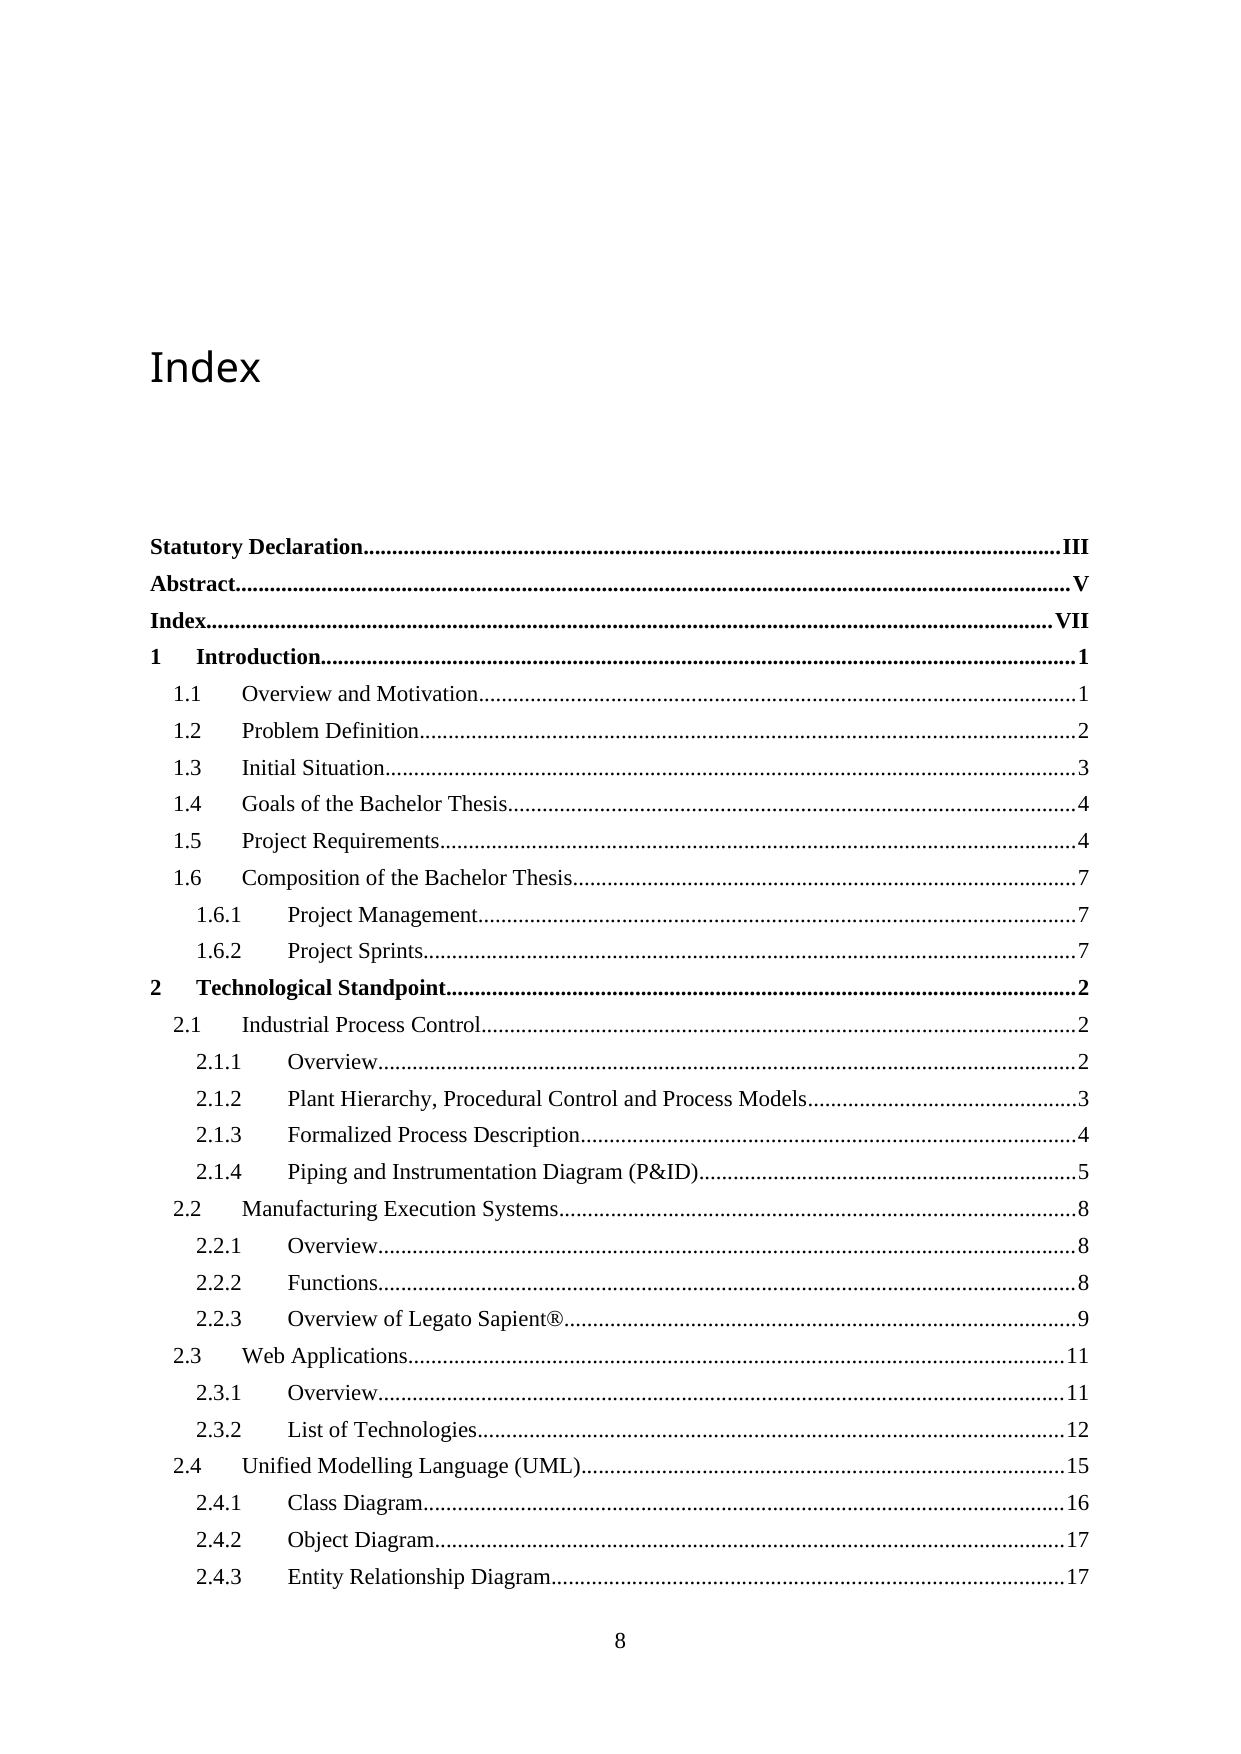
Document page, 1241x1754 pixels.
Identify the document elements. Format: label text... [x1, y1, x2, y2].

text 2.1.2 Plant Hierarchy, Procedural Control and Process Models 3 [196, 1085, 1090, 1111]
text 2.3.2 List of Technologies 12 [196, 1416, 1090, 1442]
text 2.2.1 Overview 8 [196, 1232, 1090, 1258]
text 2.4.3 Entity Relationship Diagram 17 [196, 1563, 1090, 1589]
text 2.2 Manufacturing Execution Systems 8 [173, 1195, 1090, 1221]
text 1.2 Problem Definition 2 [173, 717, 1090, 743]
text 2.4.1 Class Diagram 16 [196, 1489, 1090, 1516]
text 2.1 Industrial Process Control 2 [173, 1011, 1090, 1037]
text 2.1.3 Formalized Process Description 4 [196, 1121, 1090, 1148]
text 2.1.1 Overview 2 [196, 1048, 1090, 1074]
text Index VII [150, 607, 1090, 633]
text 2.2.2 Functions 8 [196, 1268, 1090, 1295]
text 1 Introduction 1 [150, 643, 1090, 670]
text 1.5 Project Requirements 4 [173, 827, 1090, 854]
text 1.3 Initial Situation 3 [173, 754, 1090, 780]
text 2.2.3 Overview of Legato Sapient® 9 [196, 1305, 1090, 1332]
text 1.1 Overview and Motivation 1 [173, 680, 1090, 707]
text 1.6 Composition of the Bachelor Thesis 7 [173, 864, 1090, 890]
text 2.4.2 Object Diagram 17 [196, 1526, 1090, 1552]
text Abstract V [150, 570, 1090, 596]
list Index [150, 337, 1090, 394]
text 1.6.2 Project Sprints 7 [196, 938, 1090, 964]
text 1.6.1 Project Management 7 [196, 901, 1090, 927]
text 2 Technological Standpoint 2 [150, 974, 1090, 1001]
text 2.4 Unified Modelling Language (UML) 15 [173, 1452, 1090, 1479]
text 2.3 Web Applications 11 [173, 1342, 1090, 1368]
text Statutory Declaration III [150, 533, 1090, 559]
text 1.4 Goals of the Bachelor Thesis 4 [173, 791, 1090, 817]
text 2.3.1 Overview 11 [196, 1379, 1090, 1405]
text 2.1.4 Piping and Instrumentation Diagram (P&ID) 5 [196, 1158, 1090, 1184]
